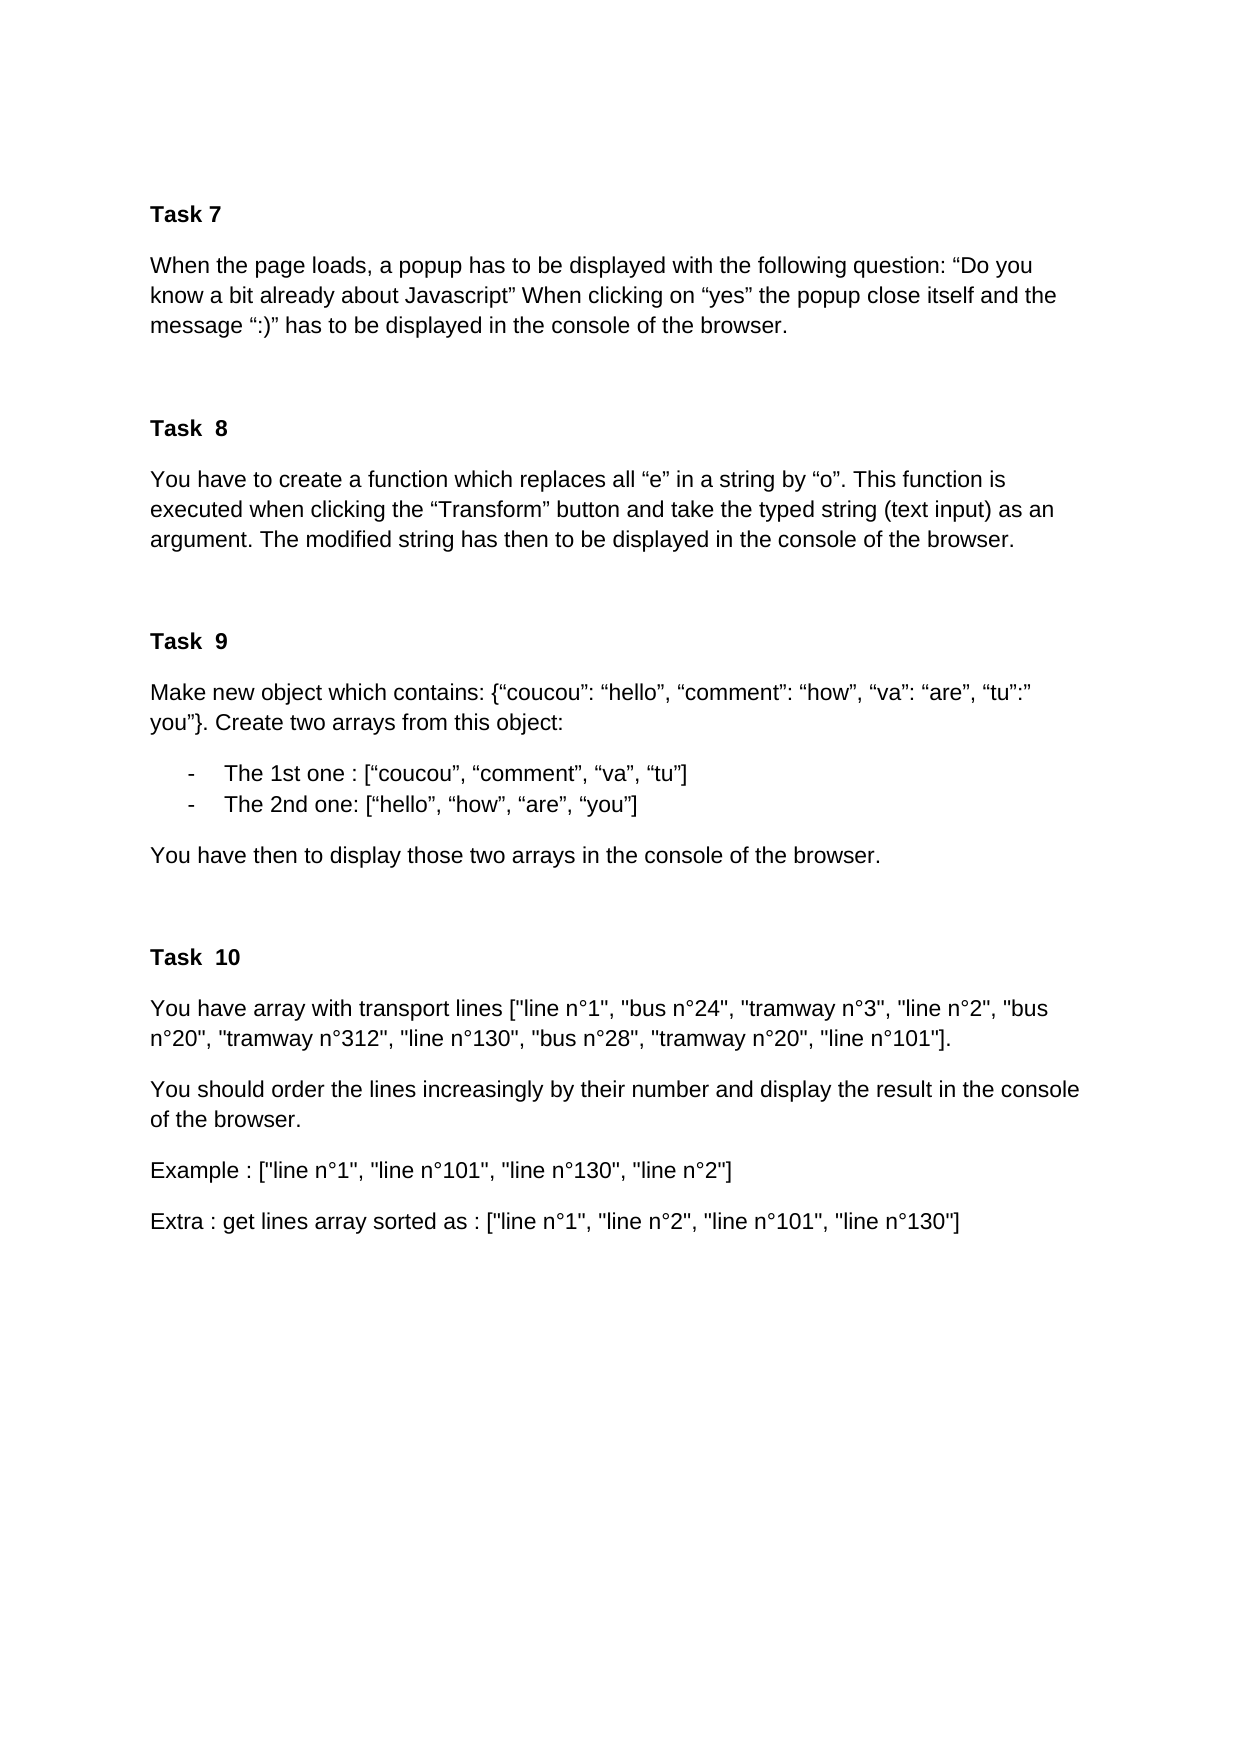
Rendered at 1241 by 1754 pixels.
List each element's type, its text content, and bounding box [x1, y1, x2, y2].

text Task 10 [150, 944, 1090, 970]
text Make new object which contains: {“coucou”: “hello”, “comment”: “how”, “va”: “are”, “tu”:” you”}. Create two arrays from this object: [150, 679, 1090, 736]
text Extra : get lines array sorted as : ["line n°1", "line n°2", "line n°101", "line n°130"] [150, 1208, 1090, 1235]
text You have then to display those two arrays in the console of the browser. [150, 842, 1090, 868]
text Task 9 [150, 628, 1090, 654]
text You have array with transport lines ["line n°1", "bus n°24", "tramway n°3", "line n°2", "bus n°20", "tramway n°312", "line n°130", "bus n°28", "tramway n°20", "line n°101"]. [150, 995, 1090, 1051]
text You should order the lines increasingly by their number and display the result in the console of the browser. [150, 1076, 1090, 1133]
text Example : ["line n°1", "line n°101", "line n°130", "line n°2"] [150, 1157, 1090, 1184]
text Task 8 [150, 414, 1090, 441]
text You have to create a function which replaces all “e” in a string by “o”. This function is executed when clicking the “Transform” button and take the typed string (text input) as an argument. The modified string has then to be displayed in the console of the browser. [150, 466, 1090, 552]
list The 2nd one: [“hello”, “how”, “are”, “you”] [187, 791, 1090, 817]
text Task 7 [150, 201, 1090, 227]
text When the page loads, a popup has to be displayed with the following question: “Do you know a bit already about Javascript” When clicking on “yes” the popup close itself and the message “:)” has to be displayed in the console of the browser. [150, 252, 1090, 339]
list The 1st one : [“coucou”, “comment”, “va”, “tu”] [187, 760, 1090, 787]
